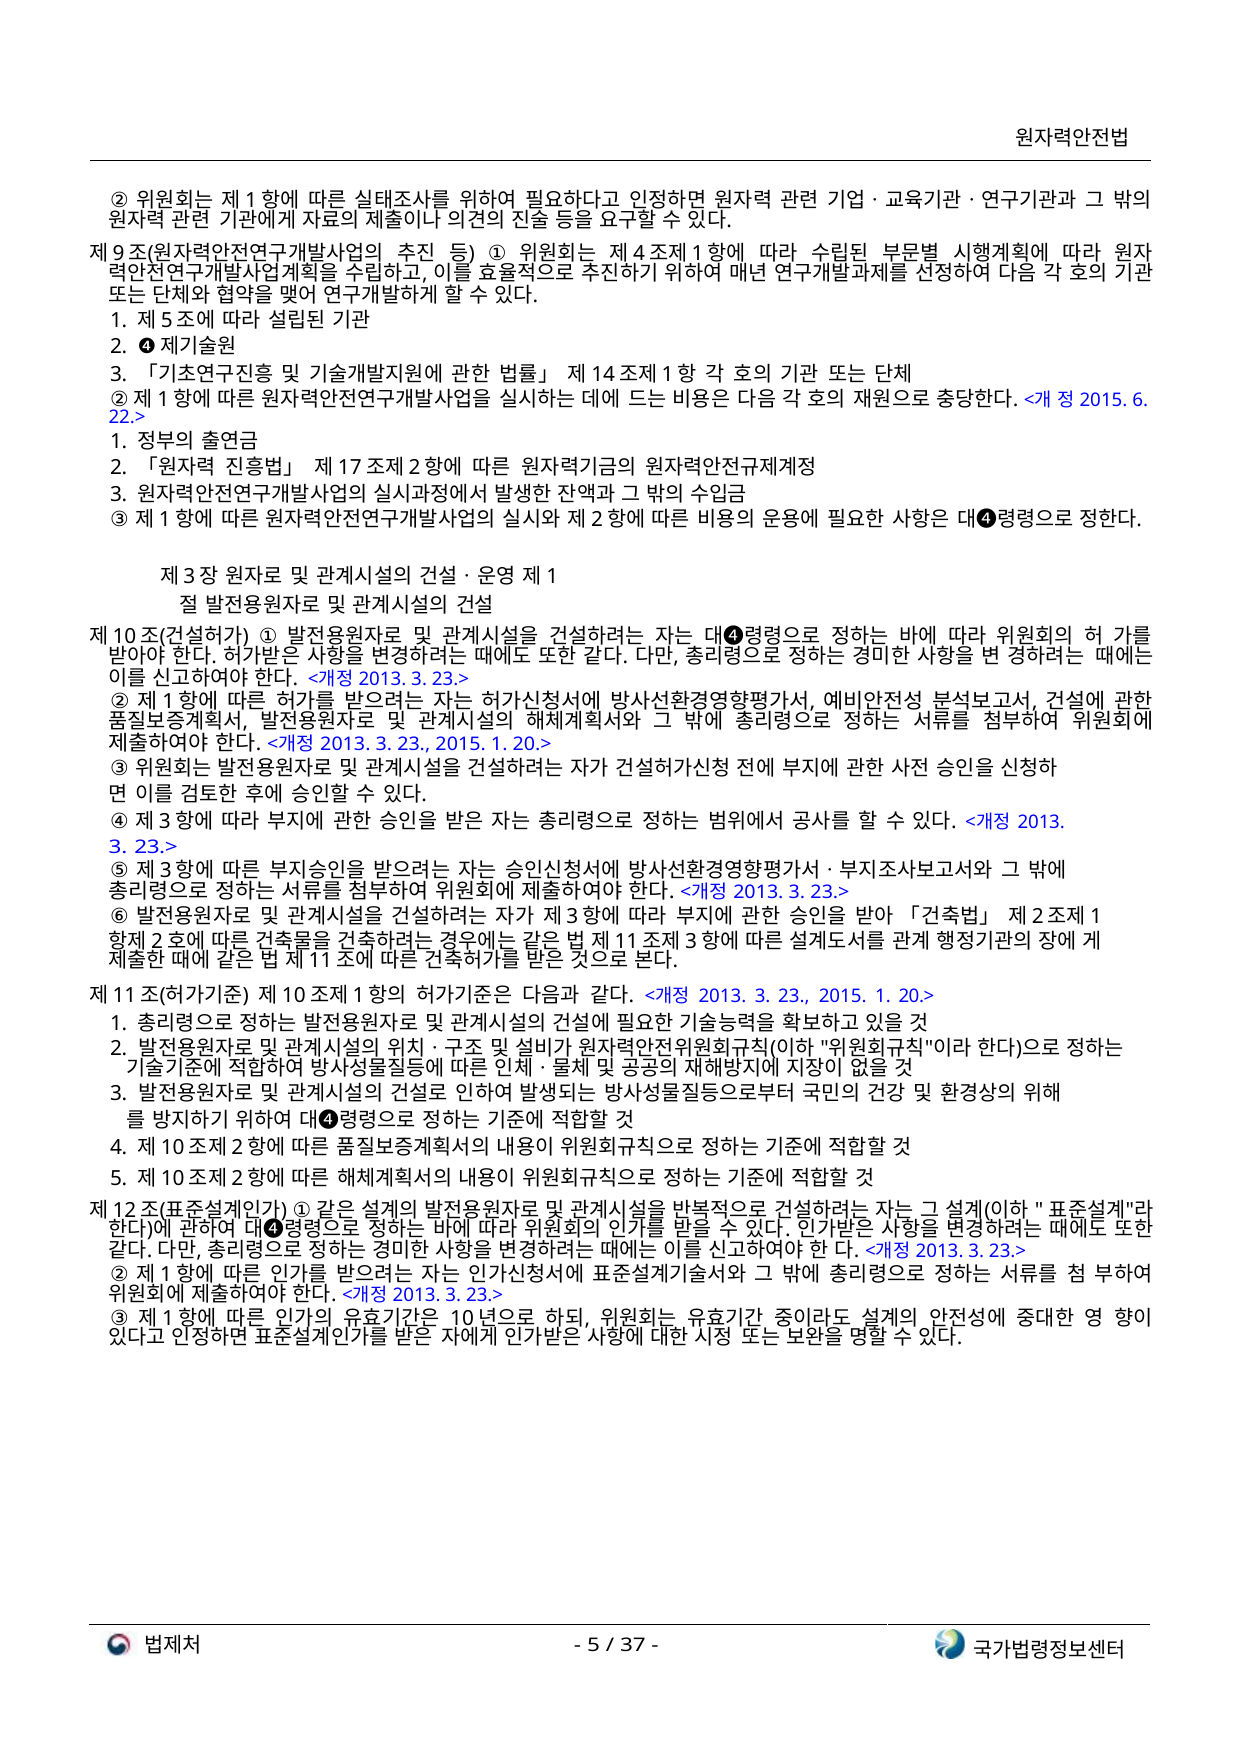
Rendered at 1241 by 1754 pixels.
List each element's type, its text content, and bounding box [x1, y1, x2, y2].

text ⑤ 제3항에 따른 부지승인을 받으려는 자는 승인신청서에 방사선환경영향평가서ㆍ부지조사보고서와 그 밖에 총리령으로 정하는 서류를 첨부하여 위원회에 제출하여야 한다. <개정 2013. 3. 23.> [108, 860, 1166, 904]
text 항제2호에 따른 건축물을 건축하려는 경우에는 같은 법 제11조제3항에 따른 설계도서를 관계 행정기관의 장에 게 제출한 때에 같은 법 제11조에 따른 건축허가를 받은 것으로 본다. [108, 932, 1154, 973]
text ③ 위원회는 발전용원자로 및 관계시설을 건설하려는 자가 건설허가신청 전에 부지에 관한 사전 승인을 신청하 [110, 756, 1166, 780]
text ② 위원회는 제1항에 따른 실태조사를 위하여 필요하다고 인정하면 원자력 관련 기업ㆍ교육기관ㆍ연구기관과 그 밖의 원자력 관련 기관에게 자료의 제출이나 의견의 진술 등을 요구할 수 있다. [108, 189, 1152, 234]
text ③ 제1항에 따른 원자력안전연구개발사업의 실시와 제2항에 따른 비용의 운용에 필요한 사항은 대❹령령으로 정한다. [108, 509, 1166, 531]
list 제5조에 따라 설립된 기관 [110, 308, 1166, 332]
list 총리령으로 정하는 발전용원자로 및 관계시설의 건설에 필요한 기술능력을 확보하고 있을 것 [110, 1009, 1166, 1036]
text 면 이를 검토한 후에 승인할 수 있다. [108, 780, 1166, 807]
text 제10조(건설허가) ① 발전용원자로 및 관계시설을 건설하려는 자는 대❹령령으로 정하는 바에 따라 위원회의 허 가를 받아야 한다. 허가받은 사항을 변경하려는 때에도 또한 같다. 다만, 총리령으로 정하는 경미한 사항을 변 경하려는 때에는 이를 신고하여야 한다. <개정 2013. 3. 23.> [89, 627, 1153, 691]
text ④ 제3항에 따라 부지에 관한 승인을 받은 자는 총리령으로 정하는 범위에서 공사를 할 수 있다. <개정 2013. [110, 807, 1166, 834]
list ❹제기술원 [110, 332, 1166, 359]
picture [935, 1629, 965, 1659]
list 정부의 출연금 [110, 428, 1166, 453]
text 제9조(원자력안전연구개발사업의 추진 등) ① 위원회는 제4조제1항에 따라 수립된 부문별 시행계획에 따라 원자 력안전연구개발사업계획을 수립하고, 이를 효율적으로 추진하기 위하여 매년 연구개발과제를 선정하여 다음 각 호의 기관 또는 단체와 협약을 맺어 연구개발하게 할 수 있다. [89, 244, 1153, 308]
text 제3장 원자로 및 관계시설의 건설ㆍ운영 제1절 발전용원자로 및 관계시설의 건설 [160, 559, 558, 619]
text ⑥ 발전용원자로 및 관계시설을 건설하려는 자가 제3항에 따라 부지에 관한 승인을 받아 「건축법」 제2조제1 [110, 904, 1166, 928]
list 발전용원자로 및 관계시설의 위치ㆍ구조 및 설비가 원자력안전위원회규칙(이하 "위원회규칙"이라 한다)으로 정하는 기술기준에 적합하여 방사성물질등에 따른 인체ㆍ물체 및 공공의 재해방지에 지장이 없을 것 [110, 1037, 1152, 1082]
text 를 방지하기 위하여 대❹령령으로 정하는 기준에 적합할 것 [126, 1106, 1166, 1133]
list 「기초연구진흥 및 기술개발지원에 관한 법률」 제14조제1항 각 호의 기관 또는 단체 [110, 359, 1166, 386]
list 제10조제2항에 따른 해체계획서의 내용이 위원회규칙으로 정하는 기준에 적합할 것 [110, 1160, 1166, 1192]
text ② 제1항에 따른 원자력안전연구개발사업을 실시하는 데에 드는 비용은 다음 각 호의 재원으로 충당한다. <개 정 2015. 6. 22.> [108, 389, 1154, 428]
text ② 제1항에 따른 인가를 받으려는 자는 인가신청서에 표준설계기술서와 그 밖에 총리령으로 정하는 서류를 첨 부하여 위원회에 제출하여야 한다. <개정 2013. 3. 23.> [108, 1265, 1153, 1307]
list 「원자력 진흥법」 제17조제2항에 따른 원자력기금의 원자력안전규제계정 [110, 453, 1166, 480]
text 제12조(표준설계인가) ① 같은 설계의 발전용원자로 및 관계시설을 반복적으로 건설하려는 자는 그 설계(이하 " 표준설계"라 한다)에 관하여 대❹령령으로 정하는 바에 따라 위원회의 인가를 받을 수 있다. 인가받은 사항을 변경하려는 때에도 또한 같다. 다만, 총리령으로 정하는 경미한 사항을 변경하려는 때에는 이를 신고하여야 한 다. <개정 2013. 3. 23.> [89, 1200, 1153, 1264]
list 제10조제2항에 따른 품질보증계획서의 내용이 위원회규칙으로 정하는 기준에 적합할 것 [110, 1133, 1166, 1160]
picture [100, 1631, 138, 1657]
text ③ 제1항에 따른 인가의 유효기간은 10년으로 하되, 위원회는 유효기간 중이라도 설계의 안전성에 중대한 영 향이 있다고 인정하면 표준설계인가를 받은 자에게 인가받은 사항에 대한 시정 또는 보완을 명할 수 있다. [108, 1308, 1153, 1350]
list 원자력안전연구개발사업의 실시과정에서 발생한 잔액과 그 밖의 수입금 [110, 480, 1166, 507]
text 3. 23.> [108, 834, 1166, 858]
list 발전용원자로 및 관계시설의 건설로 인하여 발생되는 방사성물질등으로부터 국민의 건강 및 환경상의 위해 [110, 1082, 1166, 1106]
text 제11조(허가기준) 제10조제1항의 허가기준은 다음과 같다. <개정 2013. 3. 23., 2015. 1. 20.> [89, 976, 1166, 1009]
text ② 제1항에 따른 허가를 받으려는 자는 허가신청서에 방사선환경영향평가서, 예비안전성 분석보고서, 건설에 관한 품질보증계획서, 발전용원자로 및 관계시설의 해체계획서와 그 밖에 총리령으로 정하는 서류를 첨부하여 위원회에 제출하여야 한다. <개정 2013. 3. 23., 2015. 1. 20.> [108, 692, 1153, 756]
